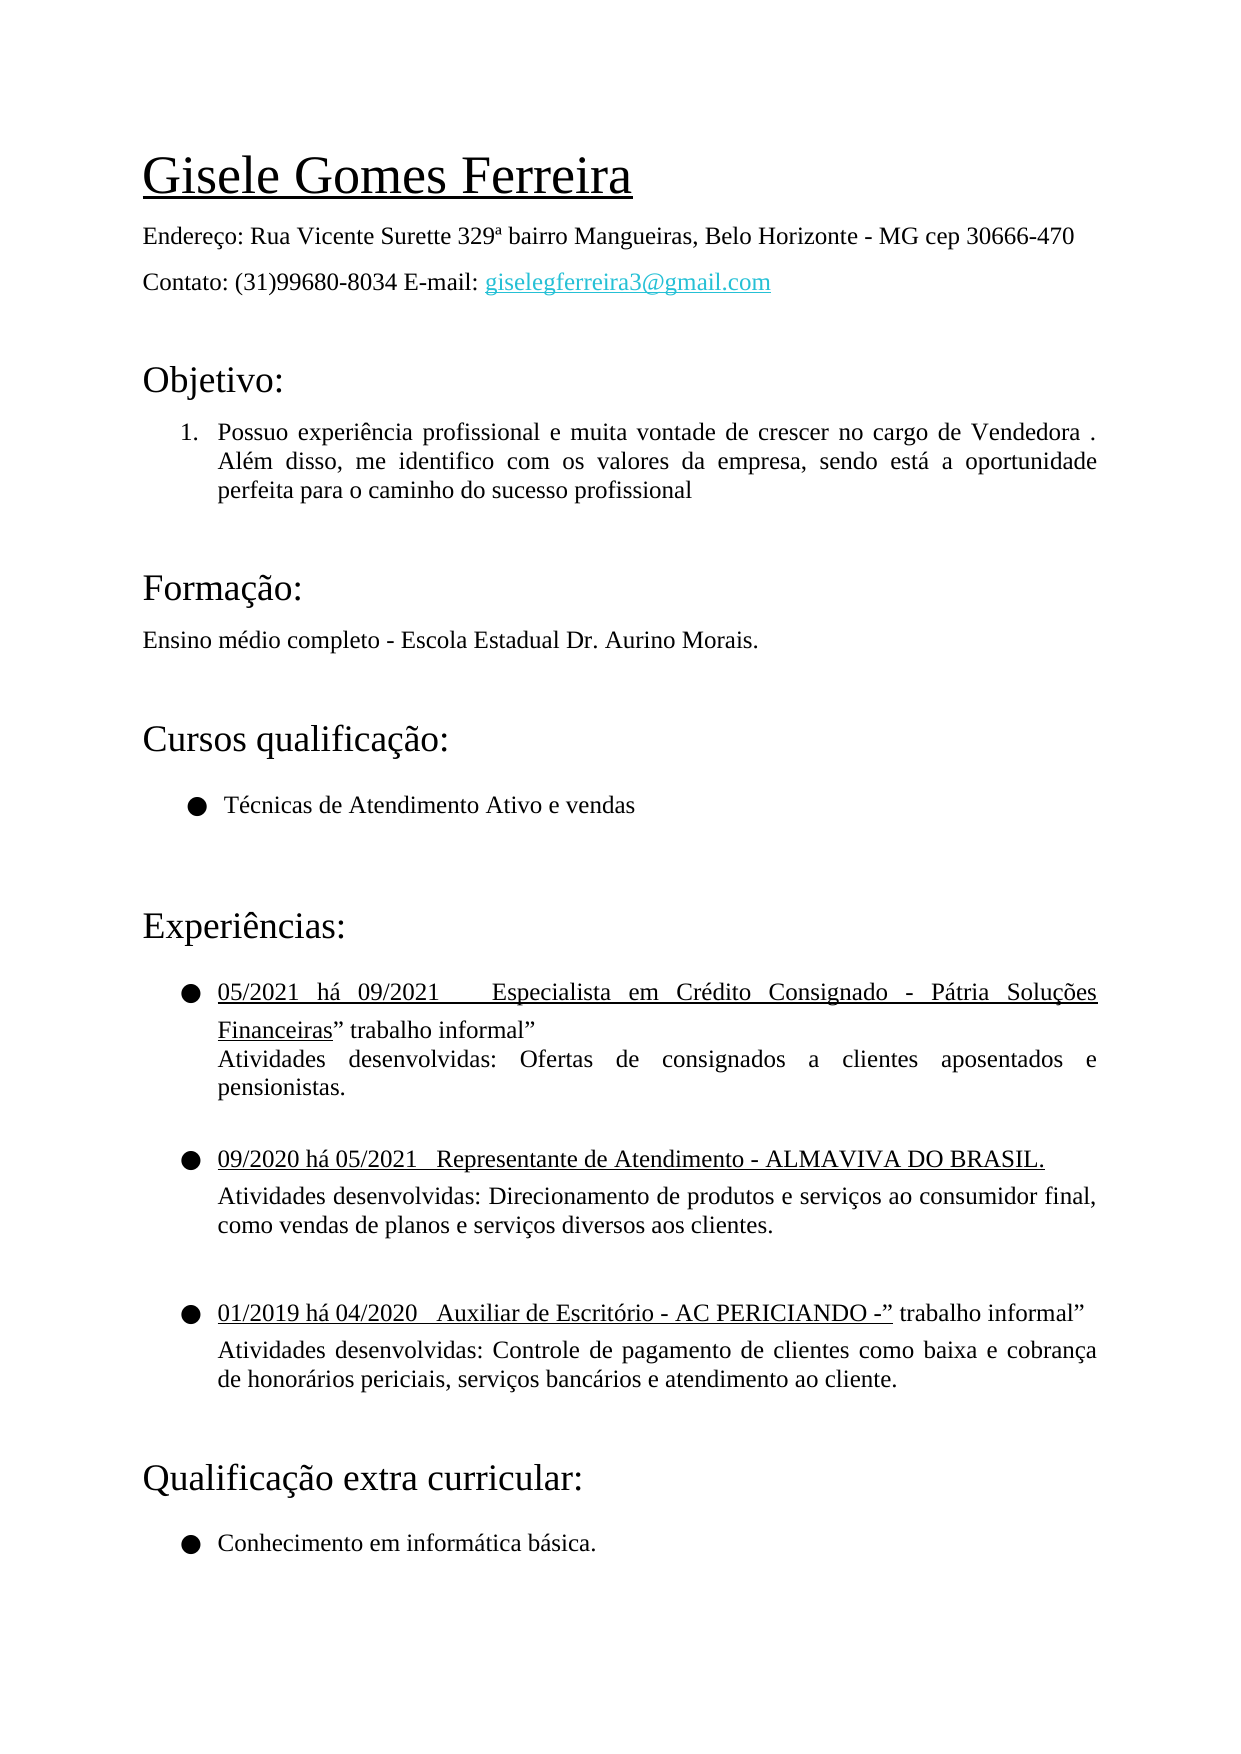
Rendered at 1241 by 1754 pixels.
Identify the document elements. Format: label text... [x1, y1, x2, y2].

text Ensino médio completo - Escola Estadual Dr. Aurino Morais. [142, 626, 1098, 654]
text Objetivo: [142, 358, 1098, 401]
text Qualificação extra curricular: [142, 1455, 1098, 1498]
list 09/2020 há 05/2021 Representante de Atendimento - ALMAVIVA DO BRASIL. [180, 1130, 1098, 1181]
text Endereço: Rua Vicente Surette 329ª bairro Mangueiras, Belo Horizonte - MG cep 30666-470 [142, 221, 1098, 250]
text Atividades desenvolvidas: Direcionamento de produtos e serviços ao consumidor final, como vendas de planos e serviços diversos aos clientes. [217, 1181, 1098, 1239]
list Técnicas de Atendimento Ativo e vendas [186, 776, 1098, 827]
list Conhecimento em informática básica. [180, 1515, 1098, 1566]
list 05/2021 há 09/2021 Especialista em Crédito Consignado - Pátria Soluções Financeiras” trabalho informal” [180, 964, 1098, 1044]
list 01/2019 há 04/2020 Auxiliar de Escritório - AC PERICIANDO -” trabalho informal” [180, 1284, 1098, 1335]
list Possuo experiência profissional e muita vontade de crescer no cargo de Vendedora . Além disso, me identifico com os valores da empresa, sendo está a oportunidade perfeita para o caminho do sucesso profissional [180, 417, 1098, 504]
text Atividades desenvolvidas: Ofertas de consignados a clientes aposentados e pensionistas. [217, 1044, 1098, 1101]
text Contato: (31)99680-8034 E-mail: giselegferreira3@gmail.com [142, 267, 1098, 296]
text Experiências: [142, 904, 1098, 947]
text Gisele Gomes Ferreira [142, 142, 1098, 205]
text Cursos qualificação: [142, 716, 1098, 759]
text Atividades desenvolvidas: Controle de pagamento de clientes como baixa e cobrança de honorários periciais, serviços bancários e atendimento ao cliente. [217, 1335, 1098, 1393]
text Formação: [142, 566, 1098, 609]
